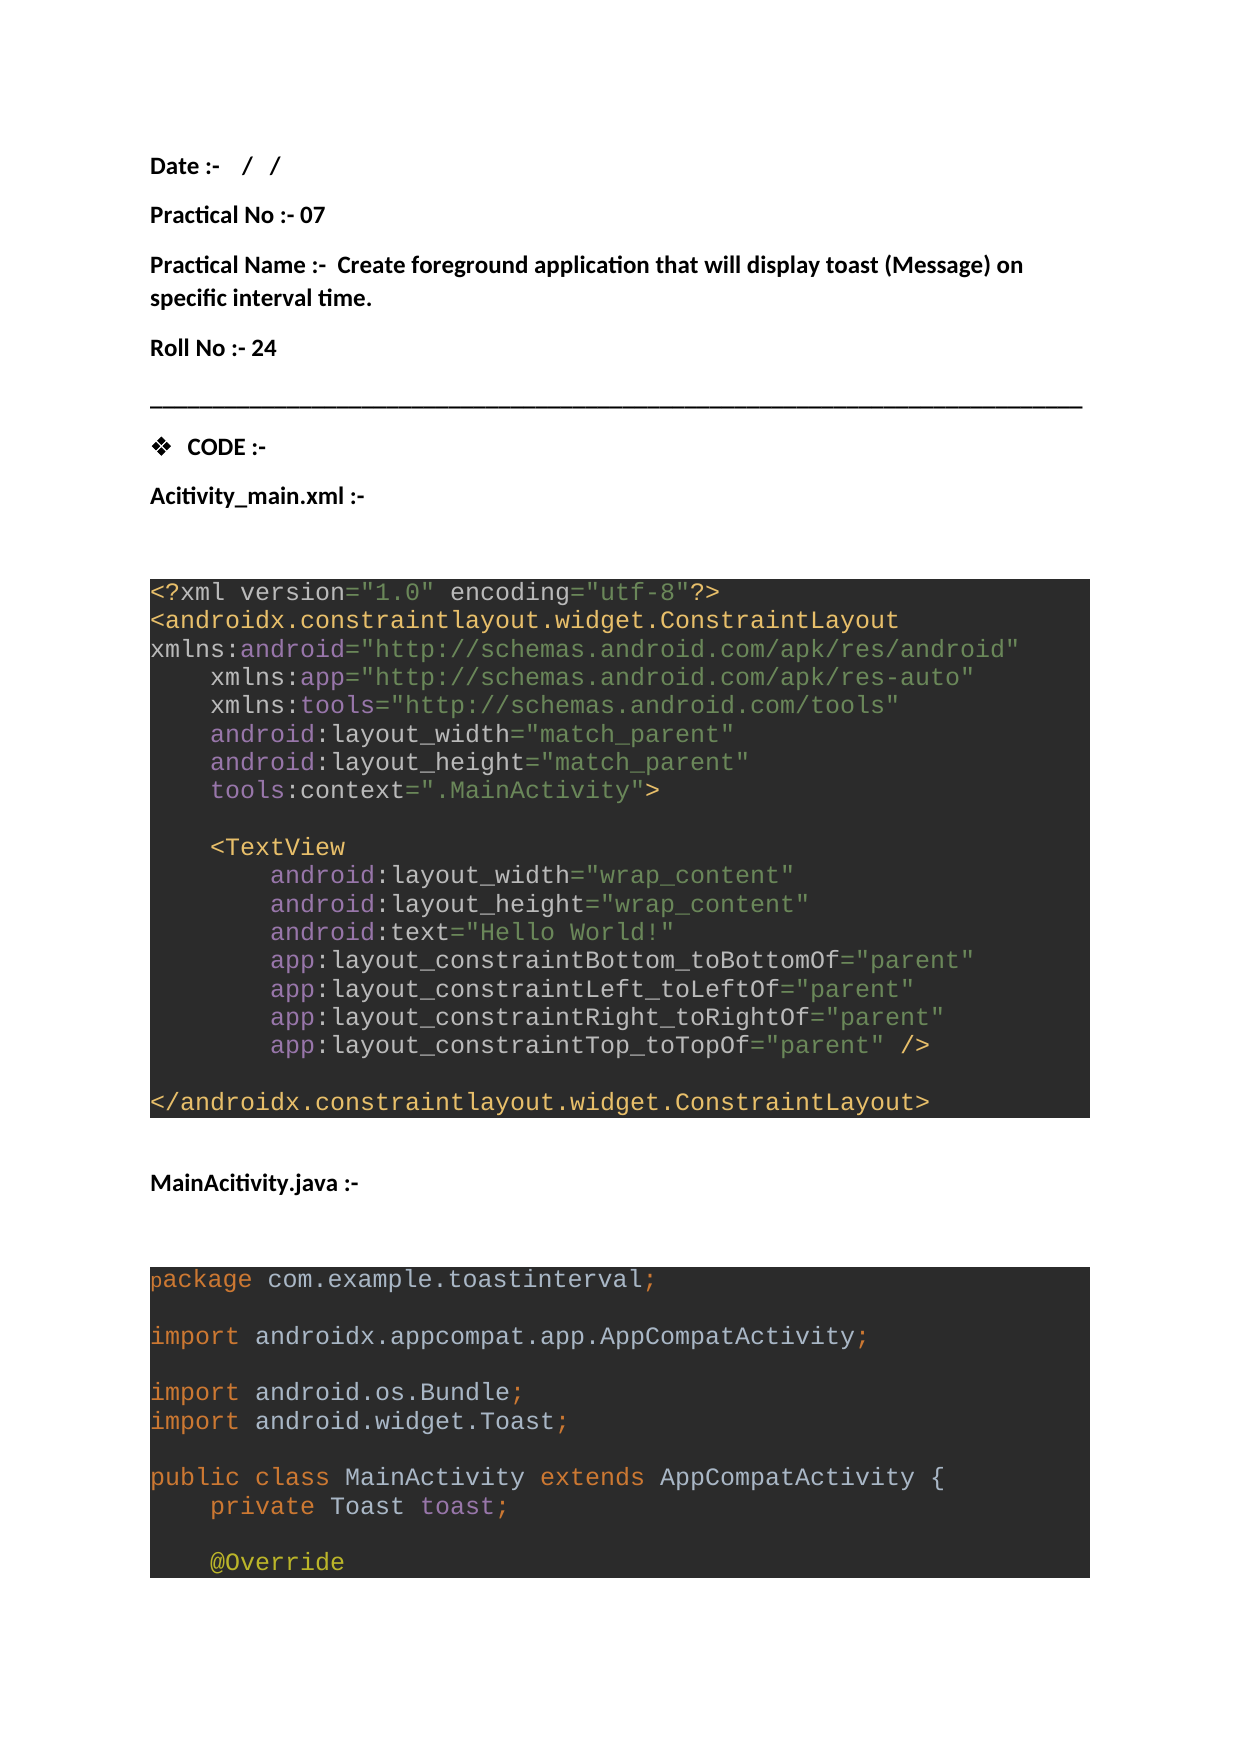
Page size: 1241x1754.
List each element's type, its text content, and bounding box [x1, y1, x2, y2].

text Acitivity_main.xml :- [150, 480, 1090, 511]
text Practical No :- 07 [150, 199, 1090, 230]
text Date :- / / [150, 150, 1090, 181]
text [150, 1267, 1090, 1578]
list CODE :- [150, 431, 1090, 461]
text Practical Name :- Create foreground application that will display toast (Message) on specific interval time. [150, 249, 1090, 313]
text <?xml version="1.0" encoding="utf-8"?> <androidx.constraintlayout.widget.ConstraintLayout xmlns:android="http://schemas.android.com/apk/res/android" xmlns:app="http://schemas.android.com/apk/res-auto" xmlns:tools="http://schemas.android.com/tools" android:layout_width="match_parent" android:layout_height="match_parent" tools:context=".MainActivity"> <TextView android:layout_width="wrap_content" android:layout_height="wrap_content" android:text="Hello World!" app:layout_constraintBottom_toBottomOf="parent" app:layout_constraintLeft_toLeftOf="parent" app:layout_constraintRight_toRightOf="parent" app:layout_constraintTop_toTopOf="parent" /> </androidx.constraintlayout.widget.ConstraintLayout> [150, 579, 1090, 1118]
text Roll No :- 24 [150, 332, 1090, 362]
text ___________________________________________________________________________ [150, 381, 1090, 412]
text MainAcitivity.java :- [150, 1167, 1090, 1198]
